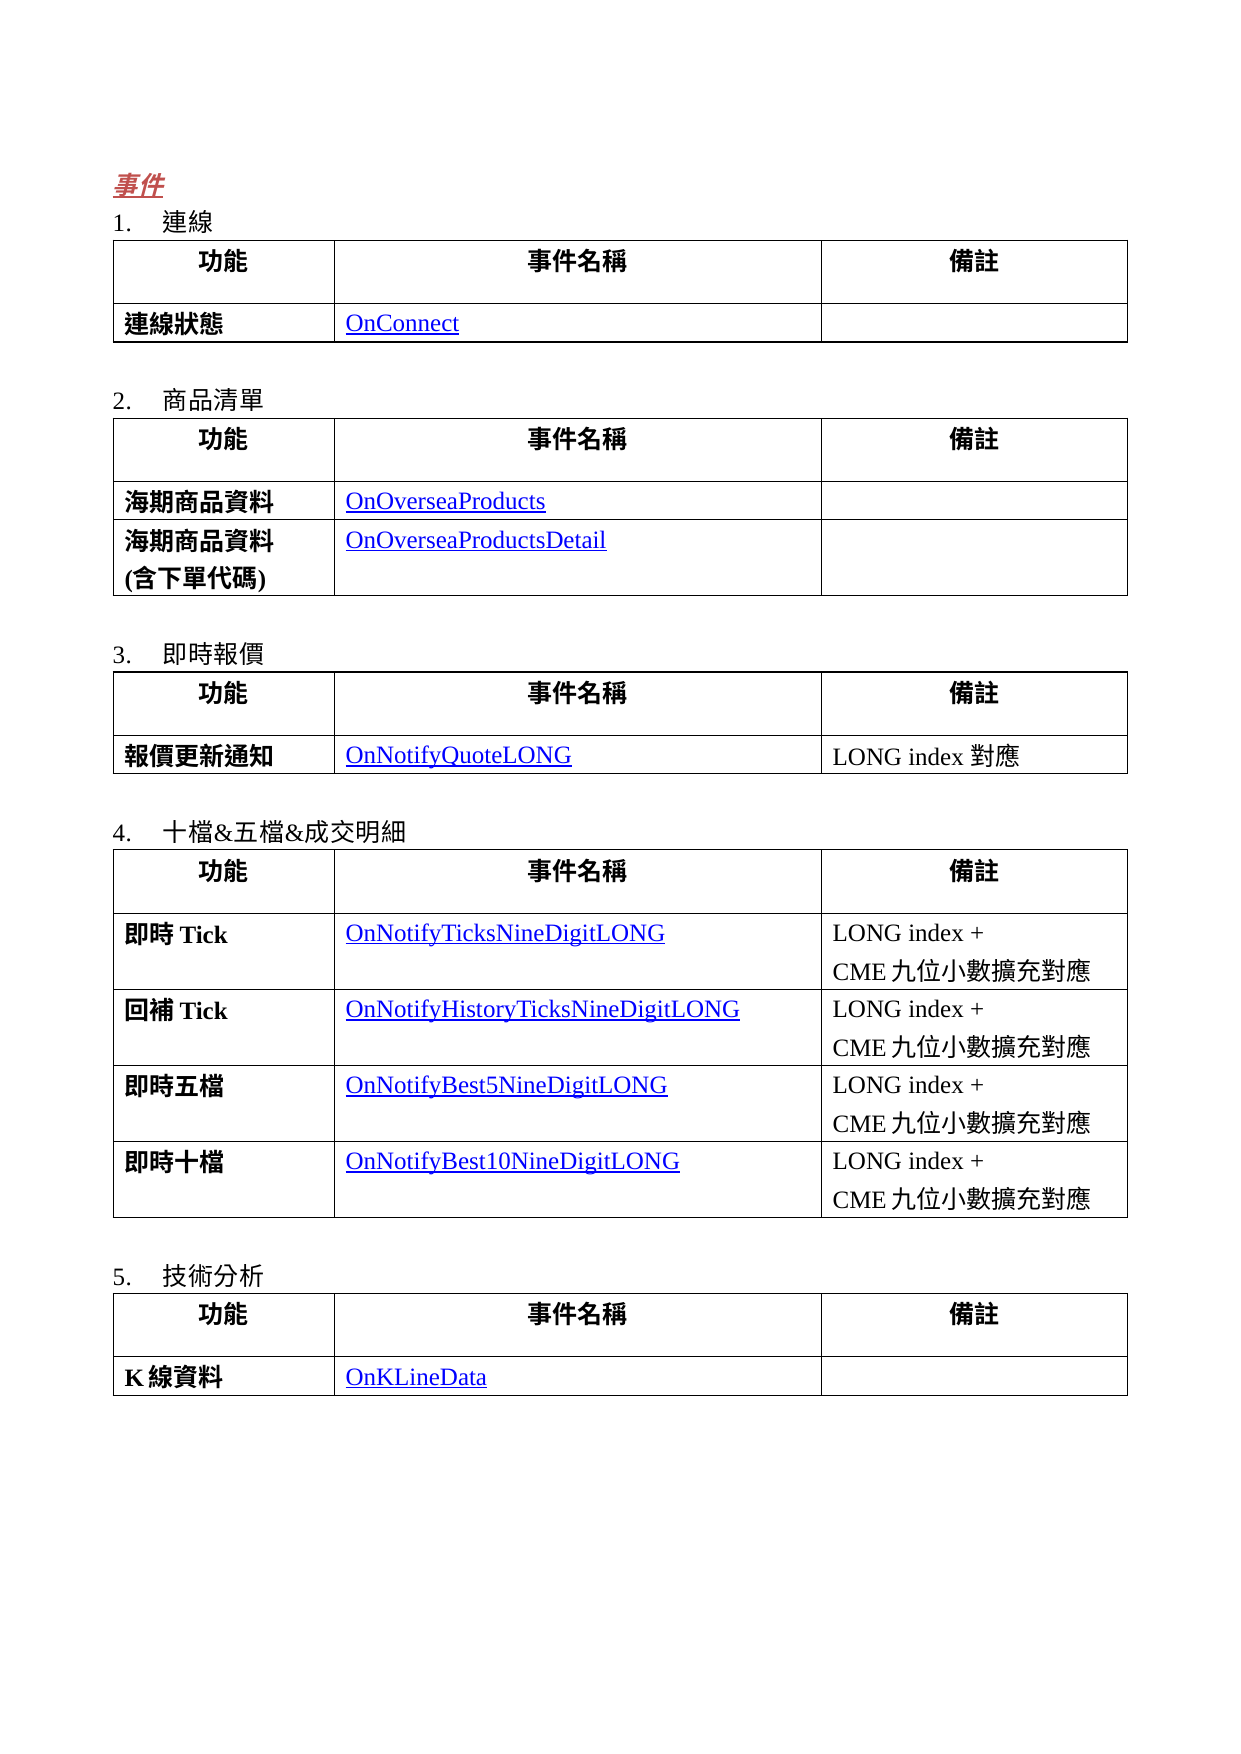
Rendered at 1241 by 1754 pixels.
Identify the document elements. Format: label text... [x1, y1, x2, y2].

table_cell OnNotifyQuoteLONG [335, 736, 821, 773]
table_cell [822, 1357, 1127, 1395]
table_cell [822, 482, 1127, 519]
table_cell 海期商品資料 (含下單代碼) [114, 520, 334, 595]
table_header 備註 [822, 419, 1127, 481]
table_header 備註 [822, 673, 1127, 735]
table_header 功能 [114, 850, 334, 913]
table_cell LONG index 對應 [822, 736, 1127, 773]
table_header 功能 [114, 419, 334, 481]
table_cell LONG index + CME九位小數擴充對應 [822, 1142, 1127, 1217]
table_header 事件名稱 [335, 850, 821, 913]
table_header 功能 [114, 1294, 334, 1356]
table_header 備註 [822, 850, 1127, 913]
table_cell 即時五檔 [114, 1066, 334, 1141]
list 即時報價 [112, 634, 1128, 671]
table_header 備註 [822, 1294, 1127, 1356]
table_cell OnNotifyBest10NineDigitLONG [335, 1142, 821, 1217]
table_cell [822, 304, 1127, 341]
list 十檔&五檔&成交明細 [112, 812, 1128, 849]
table_cell 海期商品資料 [114, 482, 334, 519]
table_cell 即時Tick [114, 914, 334, 989]
text 事件 [112, 164, 1128, 202]
table_cell OnNotifyBest5NineDigitLONG [335, 1066, 821, 1141]
table_cell LONG index + CME九位小數擴充對應 [822, 914, 1127, 989]
table_header 事件名稱 [335, 1294, 821, 1356]
table_header 備註 [822, 241, 1127, 303]
table_cell K線資料 [114, 1357, 334, 1395]
table_cell LONG index + CME九位小數擴充對應 [822, 990, 1127, 1065]
table_cell 即時十檔 [114, 1142, 334, 1217]
table_cell OnConnect [335, 304, 821, 341]
table_header 功能 [114, 241, 334, 303]
table_cell OnNotifyHistoryTicksNineDigitLONG [335, 990, 821, 1065]
list 連線 [112, 202, 1128, 239]
list 商品清單 [112, 380, 1128, 417]
table_header 事件名稱 [335, 673, 821, 735]
table_cell OnOverseaProducts [335, 482, 821, 519]
table_cell OnKLineData [335, 1357, 821, 1395]
table_cell 回補Tick [114, 990, 334, 1065]
list 技術分析 [112, 1255, 1128, 1293]
table_header 事件名稱 [335, 419, 821, 481]
table_cell LONG index + CME九位小數擴充對應 [822, 1066, 1127, 1141]
table_cell OnOverseaProductsDetail [335, 520, 821, 595]
table_header 功能 [114, 673, 334, 735]
table_header 事件名稱 [335, 241, 821, 303]
table_cell [822, 520, 1127, 595]
table_cell OnNotifyTicksNineDigitLONG [335, 914, 821, 989]
table_cell 連線狀態 [114, 304, 334, 341]
table_cell 報價更新通知 [114, 736, 334, 773]
